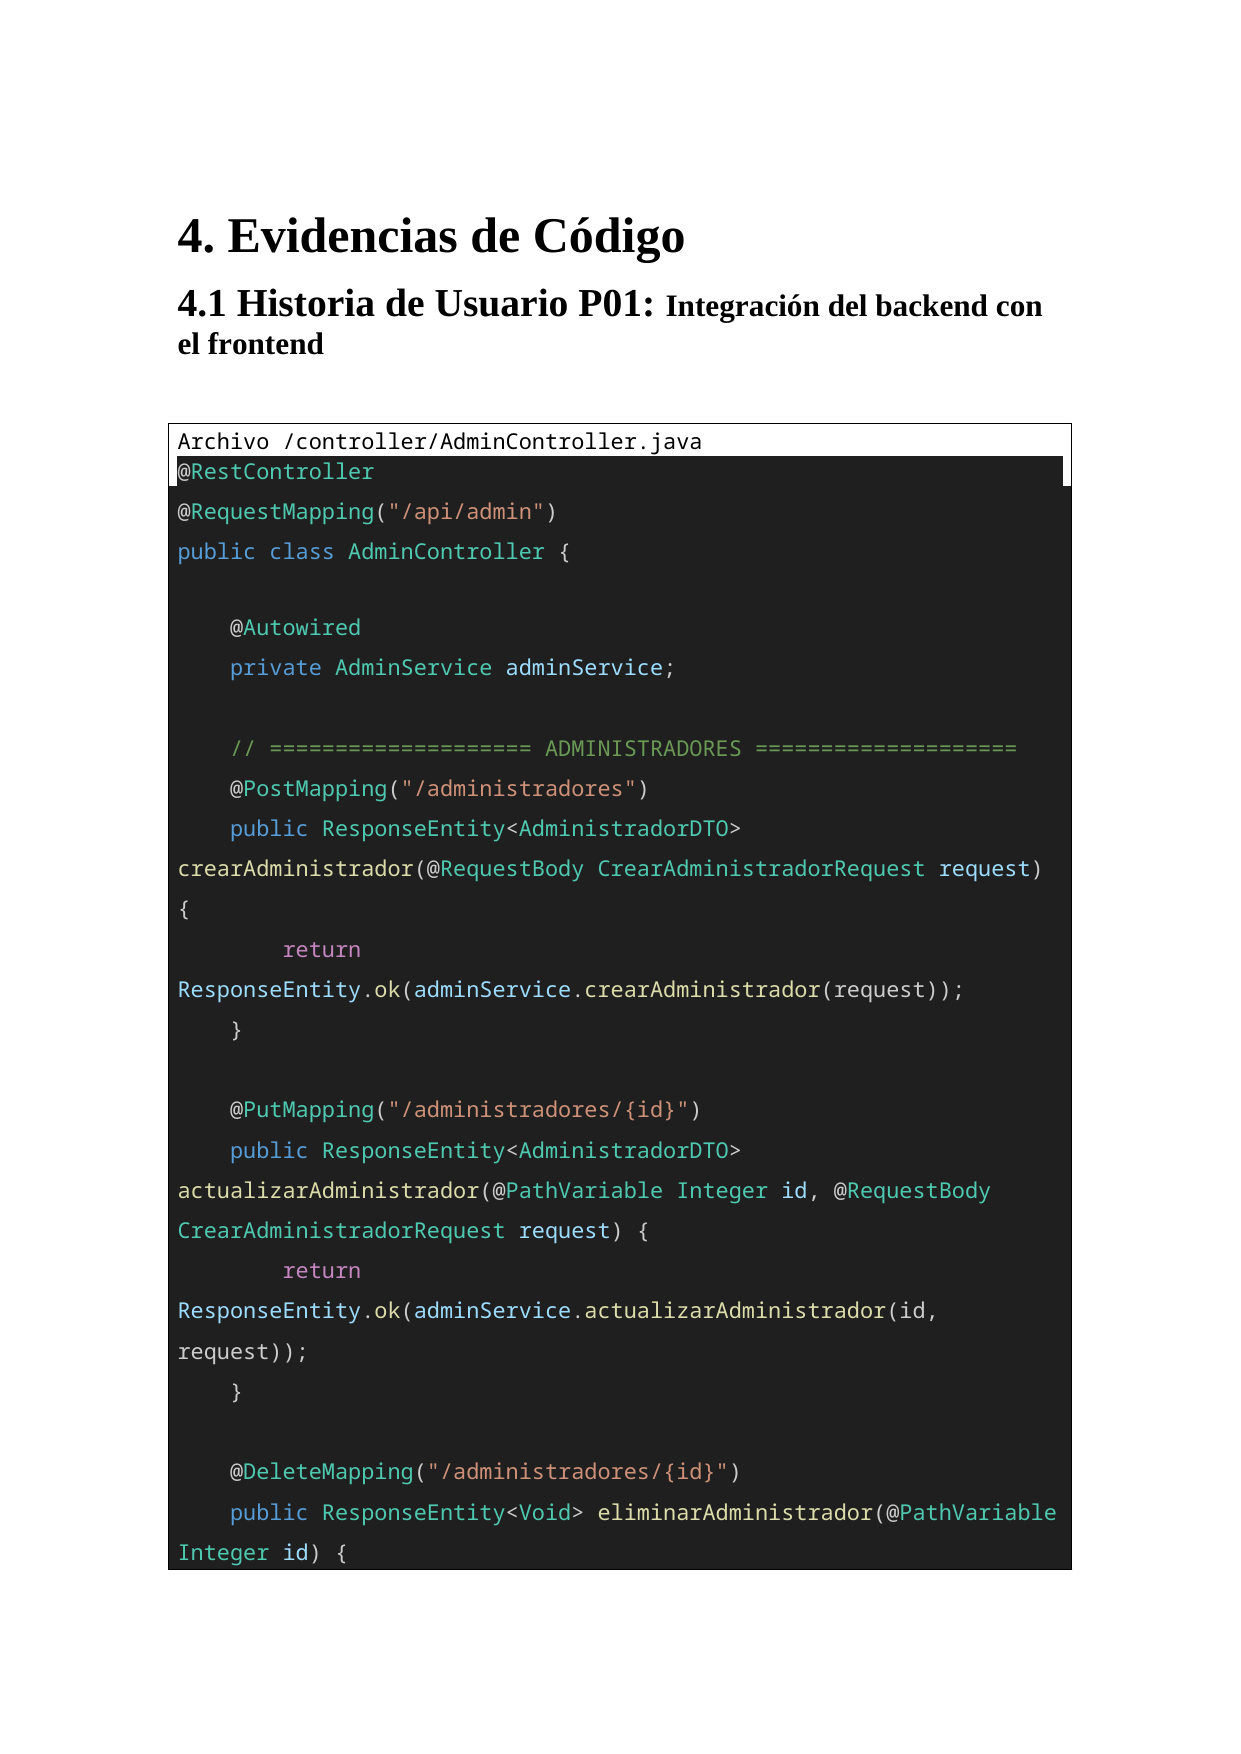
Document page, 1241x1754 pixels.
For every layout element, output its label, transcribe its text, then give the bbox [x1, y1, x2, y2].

text public class AdminController { [169, 533, 1071, 566]
subtitle 4. Evidencias de Código [177, 206, 1063, 263]
text public ResponseEntity<Void> eliminarAdministrador(@PathVariable Integer id) { [169, 1493, 1071, 1569]
text @DeleteMapping("/administradores/{id}") [169, 1453, 1071, 1486]
text @PutMapping("/administradores/{id}") [169, 1091, 1071, 1124]
text return ResponseEntity.ok(adminService.actualizarAdministrador(id, request)); [169, 1252, 1071, 1366]
text // ==================== ADMINISTRADORES ==================== [169, 729, 1071, 762]
text Archivo /controller/AdminController.java [169, 424, 1071, 456]
text public ResponseEntity<AdministradorDTO> crearAdministrador(@RequestBody CrearAdministradorRequest request) { [169, 810, 1071, 923]
subtitle 4.1 Historia de Usuario P01: Integración del backend con el frontend [177, 280, 1063, 361]
text @PostMapping("/administradores") [169, 770, 1071, 803]
text @Autowired [169, 609, 1071, 642]
text @RequestMapping("/api/admin") [169, 493, 1071, 526]
text private AdminService adminService; [169, 649, 1071, 682]
text @RestController [177, 456, 1063, 486]
text return ResponseEntity.ok(adminService.crearAdministrador(request)); [169, 931, 1071, 1004]
text public ResponseEntity<AdministradorDTO> actualizarAdministrador(@PathVariable Integer id, @RequestBody CrearAdministradorRequest request) { [169, 1132, 1071, 1245]
text } [169, 1011, 1071, 1044]
text } [169, 1373, 1071, 1406]
